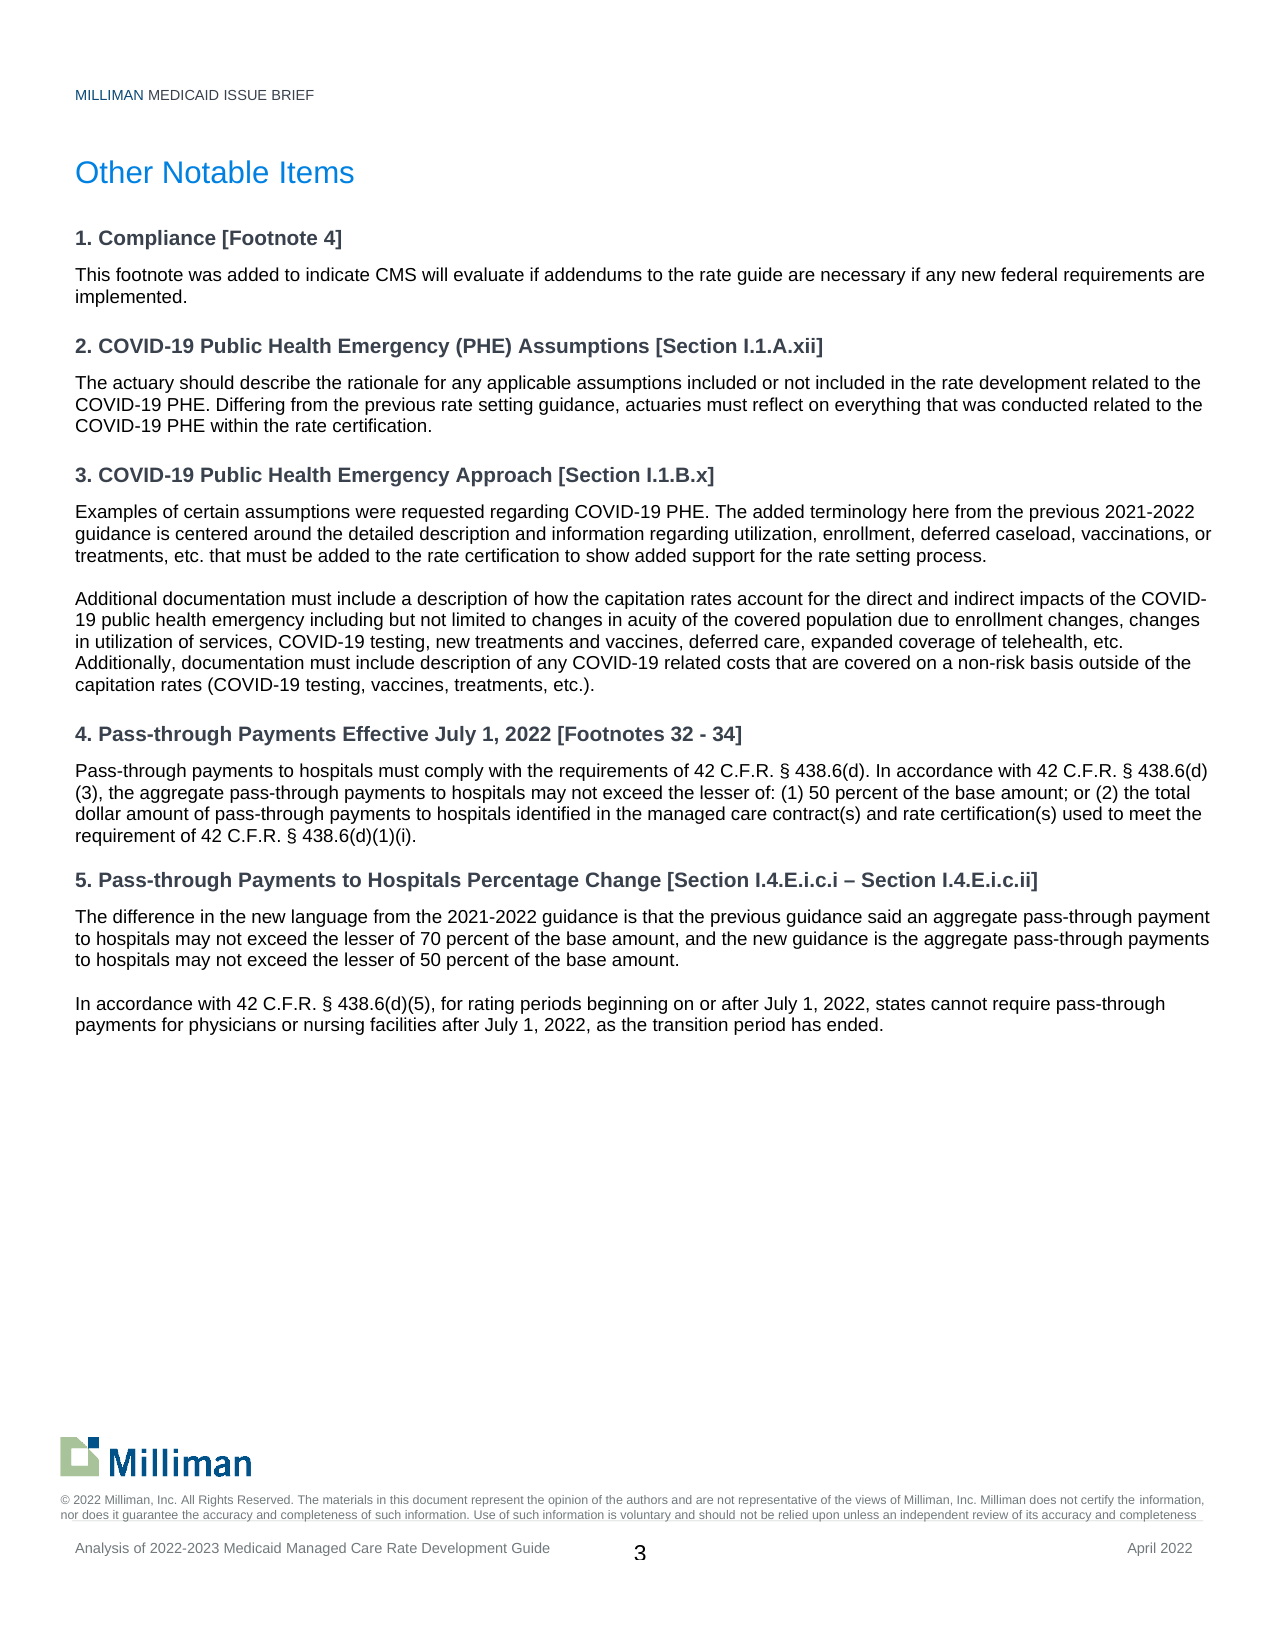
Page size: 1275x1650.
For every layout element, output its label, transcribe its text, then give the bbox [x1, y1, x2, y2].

text The difference in the new language from the 2021-2022 guidance is that the previous guidance said an aggregate pass-through payment to hospitals may not exceed the lesser of 70 percent of the base amount, and the new guidance is the aggregate pass-through payments to hospitals may not exceed the lesser of 50 percent of the base amount. [75, 906, 1214, 971]
picture [60, 1437, 251, 1477]
subtitle 5. Pass-through Payments to Hospitals Percentage Change [Section I.4.E.i.c.i – Section I.4.E.i.c.ii] [75, 868, 1214, 892]
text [60, 1493, 1214, 1522]
text The actuary should describe the rationale for any applicable assumptions included or not included in the rate development related to the COVID-19 PHE. Differing from the previous rate setting guidance, actuaries must reflect on everything that was conducted related to the COVID-19 PHE within the rate certification. [75, 372, 1214, 463]
text In accordance with 42 C.F.R. § 438.6(d)(5), for rating periods beginning on or after July 1, 2022, states cannot require pass-through payments for physicians or nursing facilities after July 1, 2022, as the transition period has ended. [75, 992, 1214, 1036]
subtitle 2. COVID-19 Public Health Emergency (PHE) Assumptions [Section I.1.A.xii] [75, 333, 1214, 357]
text Additional documentation must include a description of how the capitation rates account for the direct and indirect impacts of the COVID-19 public health emergency including but not limited to changes in acuity of the covered population due to enrollment changes, changes in utilization of services, COVID-19 testing, new treatments and vaccines, deferred care, expanded coverage of telehealth, etc. Additionally, documentation must include description of any COVID-19 related costs that are covered on a non-risk basis outside of the capitation rates (COVID-19 testing, vaccines, treatments, etc.). [75, 587, 1214, 722]
subtitle Other Notable Items [75, 154, 1214, 226]
text Pass-through payments to hospitals must comply with the requirements of 42 C.F.R. § 438.6(d). In accordance with 42 C.F.R. § 438.6(d)(3), the aggregate pass-through payments to hospitals may not exceed the lesser of: (1) 50 percent of the base amount; or (2) the total dollar amount of pass-through payments to hospitals identified in the managed care contract(s) and rate certification(s) used to meet the requirement of 42 C.F.R. § 438.6(d)(1)(i). [75, 760, 1214, 846]
subtitle 1. Compliance [Footnote 4] [75, 226, 1214, 250]
text Examples of certain assumptions were requested regarding COVID-19 PHE. The added terminology here from the previous 2021-2022 guidance is centered around the detailed description and information regarding utilization, enrollment, deferred caseload, vaccinations, or treatments, etc. that must be added to the rate certification to show added support for the rate setting process. [75, 501, 1214, 566]
subtitle 3. COVID-19 Public Health Emergency Approach [Section I.1.B.x] [75, 463, 1214, 487]
text This footnote was added to indicate CMS will evaluate if addendums to the rate guide are necessary if any new federal requirements are implemented. [75, 264, 1214, 333]
subtitle 4. Pass-through Payments Effective July 1, 2022 [Footnotes 32 - 34] [75, 722, 1214, 746]
